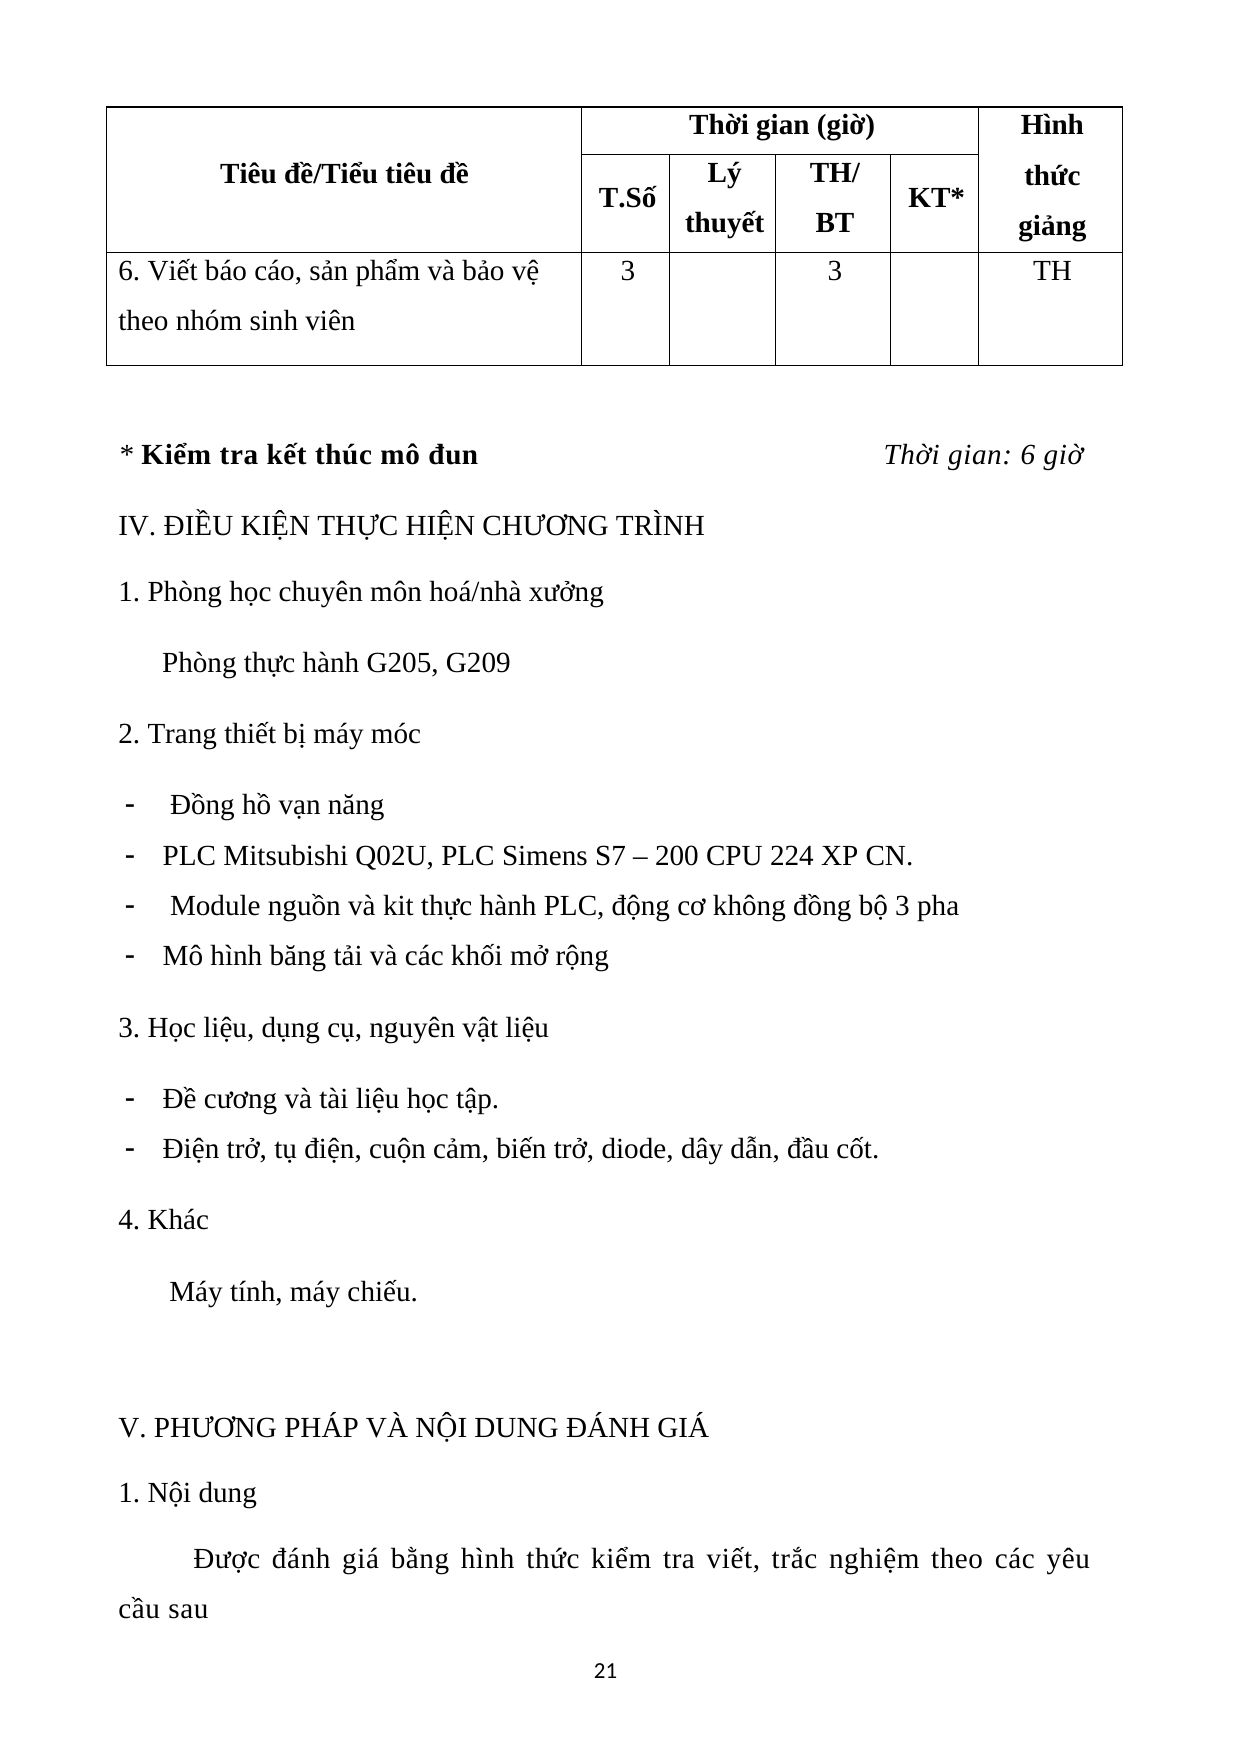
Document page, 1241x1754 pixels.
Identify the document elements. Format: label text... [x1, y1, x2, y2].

text Phòng thực hành G205, G209 [118, 645, 1092, 678]
list Điện trở, tụ điện, cuộn cảm, biến trở, diode, dây dẫn, đầu cốt. [125, 1131, 1092, 1165]
table_cell KT* [891, 155, 978, 252]
text Máy tính, máy chiếu. [118, 1274, 1092, 1307]
table_header Hình thức giảng dạy [979, 108, 1122, 252]
text 3. Học liệu, dụng cụ, nguyên vật liệu [118, 1010, 1092, 1043]
text 1. Phòng học chuyên môn hoá/nhà xưởng [118, 574, 1092, 607]
table_cell TH [979, 253, 1122, 365]
list Được đánh giá bằng hình thức kiểm tra viết, trắc nghiệm theo các yêu cầu sau [118, 1541, 1092, 1624]
table_header Tiêu đề/Tiểu tiêu đề [107, 108, 581, 252]
list PLC Mitsubishi Q02U, PLC Simens S7 – 200 CPU 224 XP CN. [125, 838, 1092, 871]
table_cell 6. Viết báo cáo, sản phẩm và bảo vệ theo nhóm sinh viên [107, 253, 581, 365]
list Đề cương và tài liệu học tập. [125, 1081, 1092, 1114]
text 4. Khác [118, 1202, 1092, 1236]
table_cell 3 [776, 253, 890, 365]
text IV. ĐIỀU KIỆN THỰC HIỆN CHƯƠNG TRÌNH [118, 508, 1092, 542]
text * Kiểm tra kết thúc mô đun Thời gian: 6 giờ [118, 437, 1092, 471]
table_cell T.Số [582, 155, 669, 252]
table_cell 3 [582, 253, 669, 365]
table_cell Lý thuyết [670, 155, 775, 252]
text 1. Nội dung [118, 1475, 1092, 1509]
table_cell [670, 253, 775, 365]
table_header Thời gian (giờ) [582, 108, 978, 154]
text 2. Trang thiết bị máy móc [118, 716, 1092, 749]
text V. PHƯƠNG PHÁP VÀ NỘI DUNG ĐÁNH GIÁ [118, 1410, 1092, 1444]
table_cell [891, 253, 978, 365]
list Đồng hồ vạn năng [125, 787, 1092, 821]
table_cell TH/BT [776, 155, 890, 252]
list Module nguồn và kit thực hành PLC, động cơ không đồng bộ 3 pha [125, 888, 1092, 922]
list Mô hình băng tải và các khối mở rộng [125, 938, 1092, 972]
